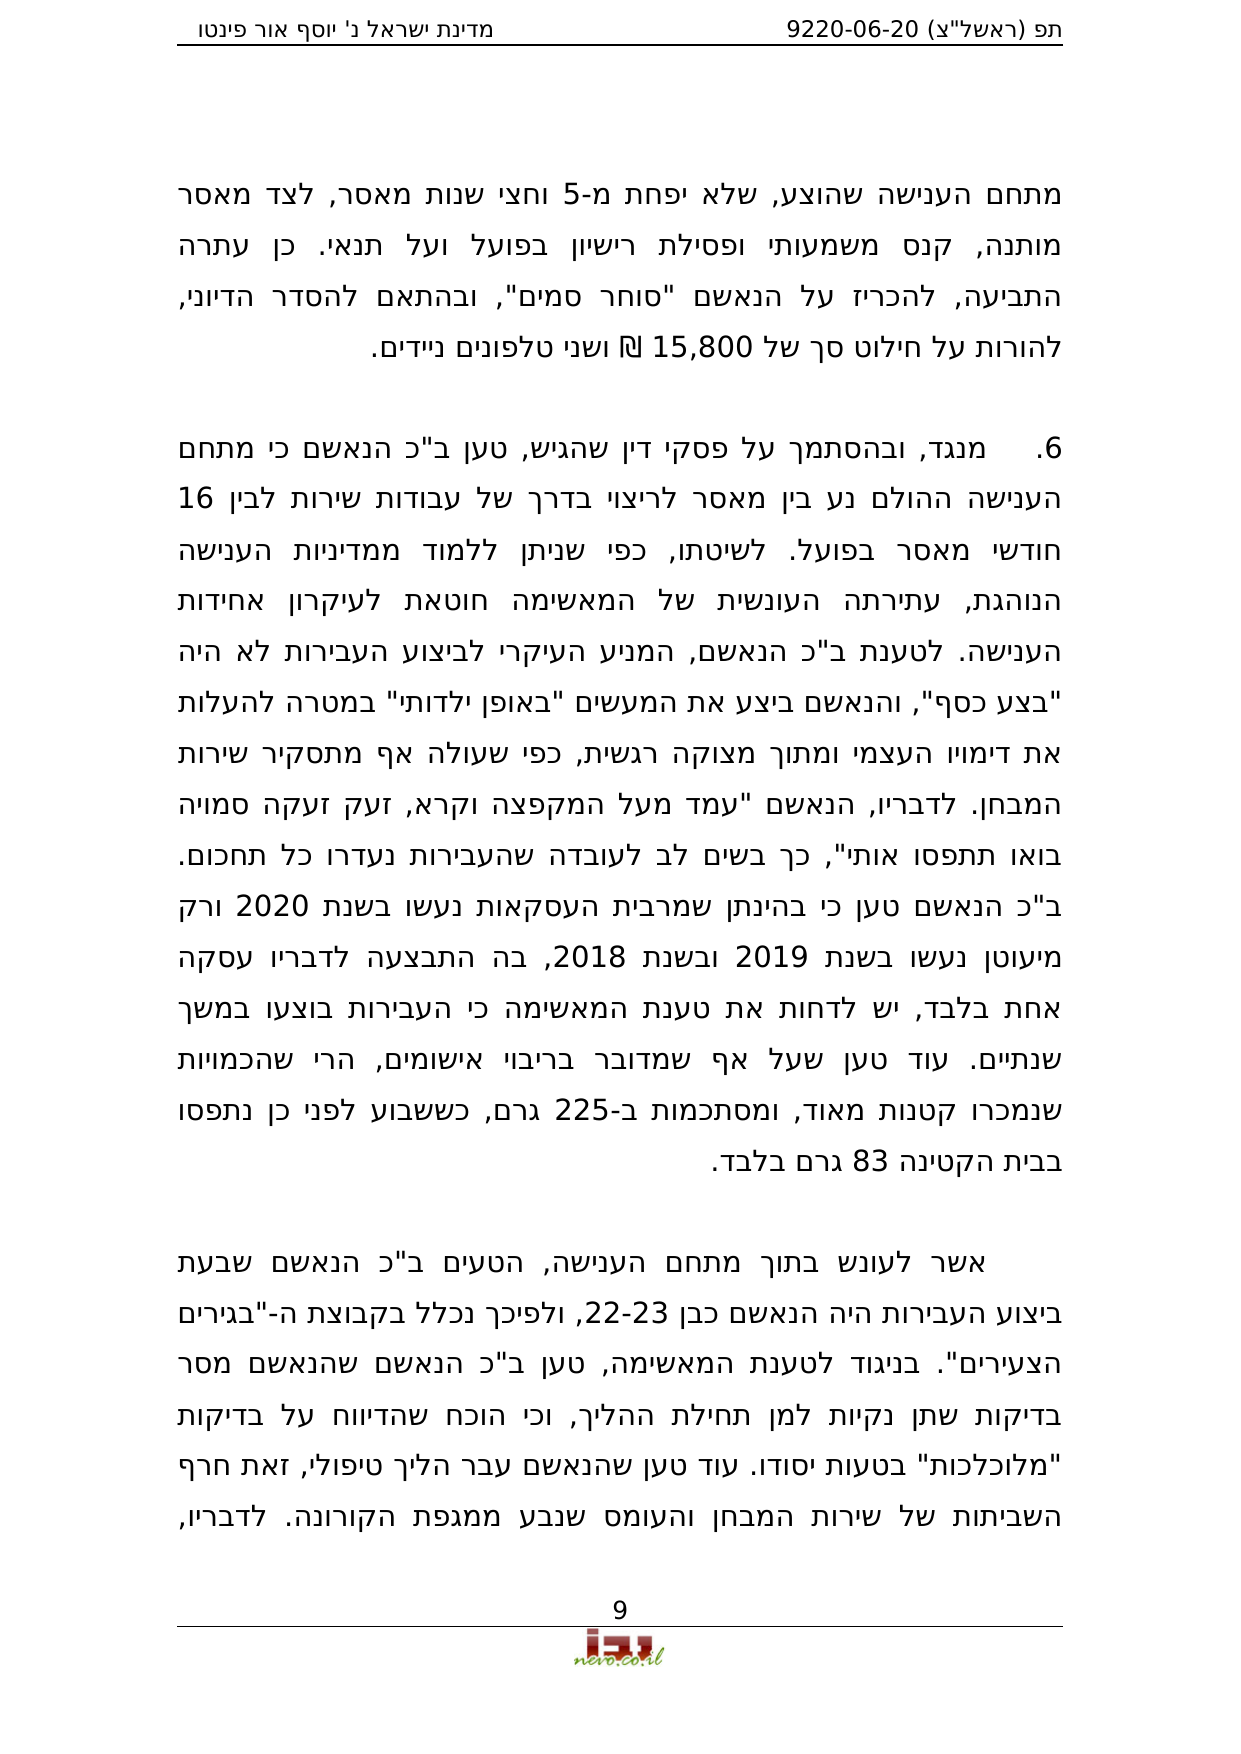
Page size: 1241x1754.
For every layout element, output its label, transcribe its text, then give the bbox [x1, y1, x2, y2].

picture [574, 1628, 666, 1667]
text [177, 177, 1063, 364]
text 6. מנגד, ובהסתמך על פסקי דין שהגיש, טען ב"כ הנאשם כי מתחם הענישה ההולם נע בין מאסר לריצוי בדרך של עבודות שירות לבין 16 חודשי מאסר בפועל. לשיטתו, כפי שניתן ללמוד ממדיניות הענישה הנוהגת, עתירתה העונשית של המאשימה חוטאת לעיקרון אחידות הענישה. לטענת ב"כ הנאשם, המניע העיקרי לביצוע העבירות לא היה "בצע כסף", והנאשם ביצע את המעשים "באופן ילדותי" במטרה להעלות את דימויו העצמי ומתוך מצוקה רגשית, כפי שעולה אף מתסקיר שירות המבחן. לדבריו, הנאשם "עמד מעל המקפצה וקרא, זעק זעקה סמויה בואו תתפסו אותי", כך בשים לב לעובדה שהעבירות נעדרו כל תחכום. ב"כ הנאשם טען כי בהינתן שמרבית העסקאות נעשו בשנת 2020 ורק מיעוטן נעשו בשנת 2019 ובשנת 2018, בה התבצעה לדבריו עסקה אחת בלבד, יש לדחות את טענת המאשימה כי העבירות בוצעו במשך שנתיים. עוד טען שעל אף שמדובר בריבוי אישומים, הרי שהכמויות שנמכרו קטנות מאוד, ומסתכמות ב-225 גרם, כששבוע לפני כן נתפסו בבית הקטינה 83 גרם בלבד. [177, 431, 1063, 1178]
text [177, 1245, 1063, 1534]
